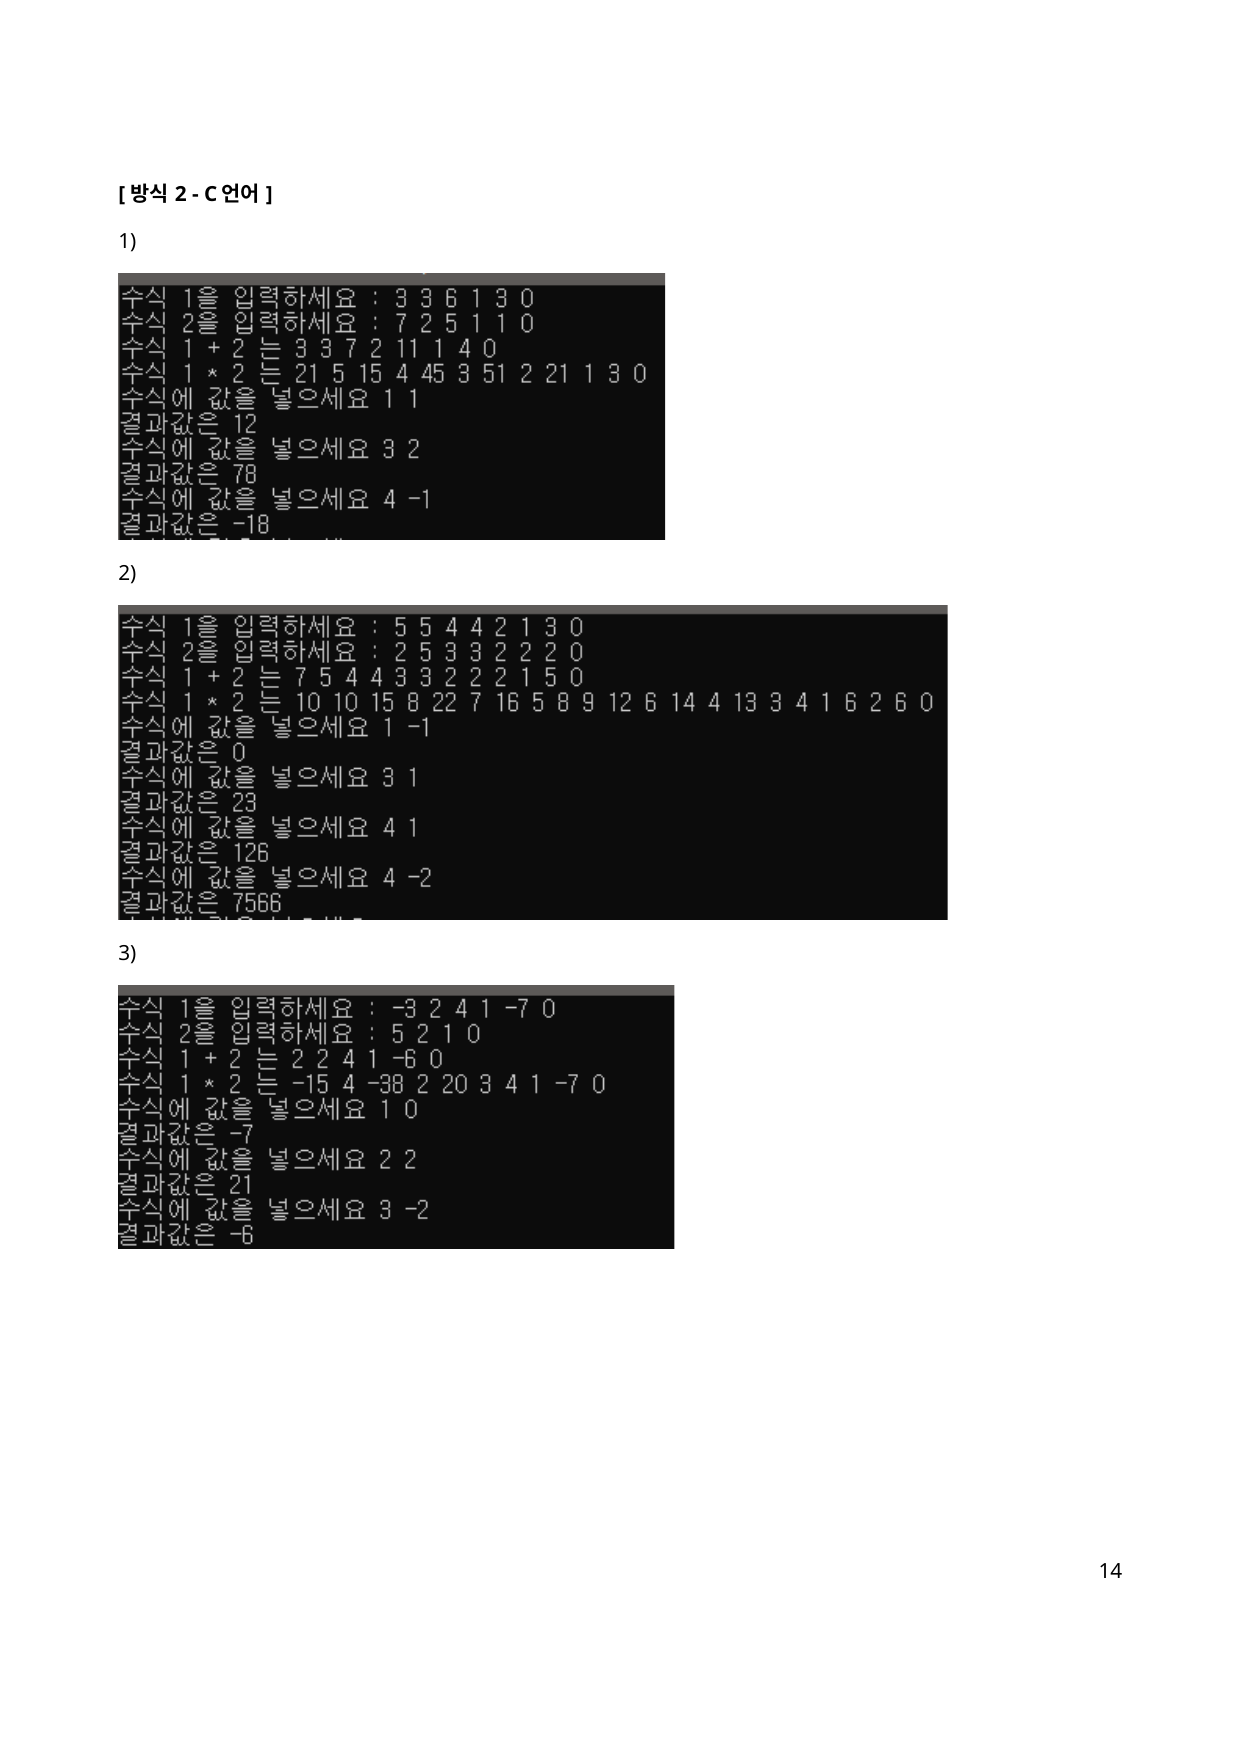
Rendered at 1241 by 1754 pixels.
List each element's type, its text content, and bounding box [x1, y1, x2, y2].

picture [118, 605, 948, 920]
text [ 방식 2 - C언어 ] [118, 177, 1122, 207]
text 3) [118, 938, 1122, 967]
text 2) [118, 558, 1122, 587]
picture [118, 273, 665, 540]
text 1) [118, 227, 1122, 255]
picture [118, 985, 675, 1249]
